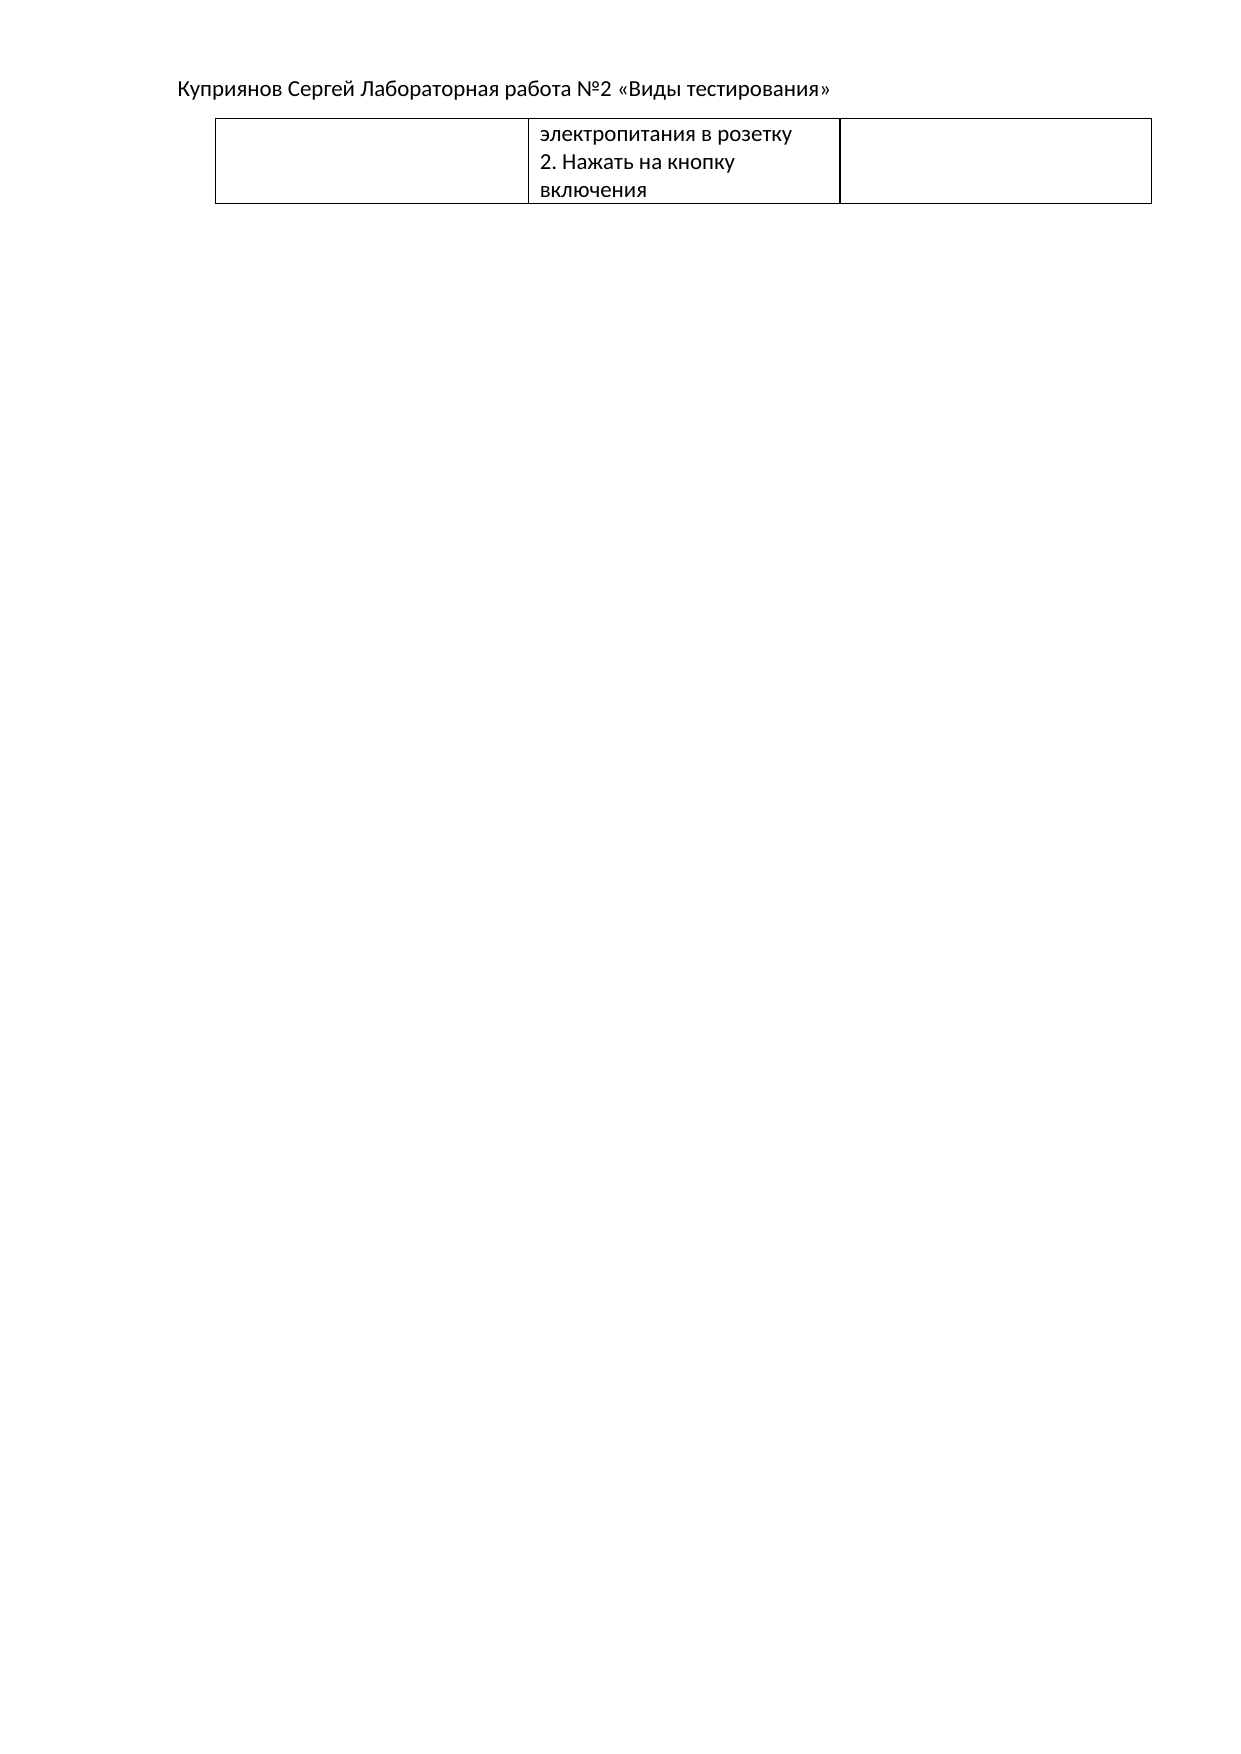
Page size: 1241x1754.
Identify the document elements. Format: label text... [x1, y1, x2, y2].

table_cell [841, 119, 1151, 203]
table_cell 3C [216, 119, 528, 203]
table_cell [529, 119, 839, 203]
